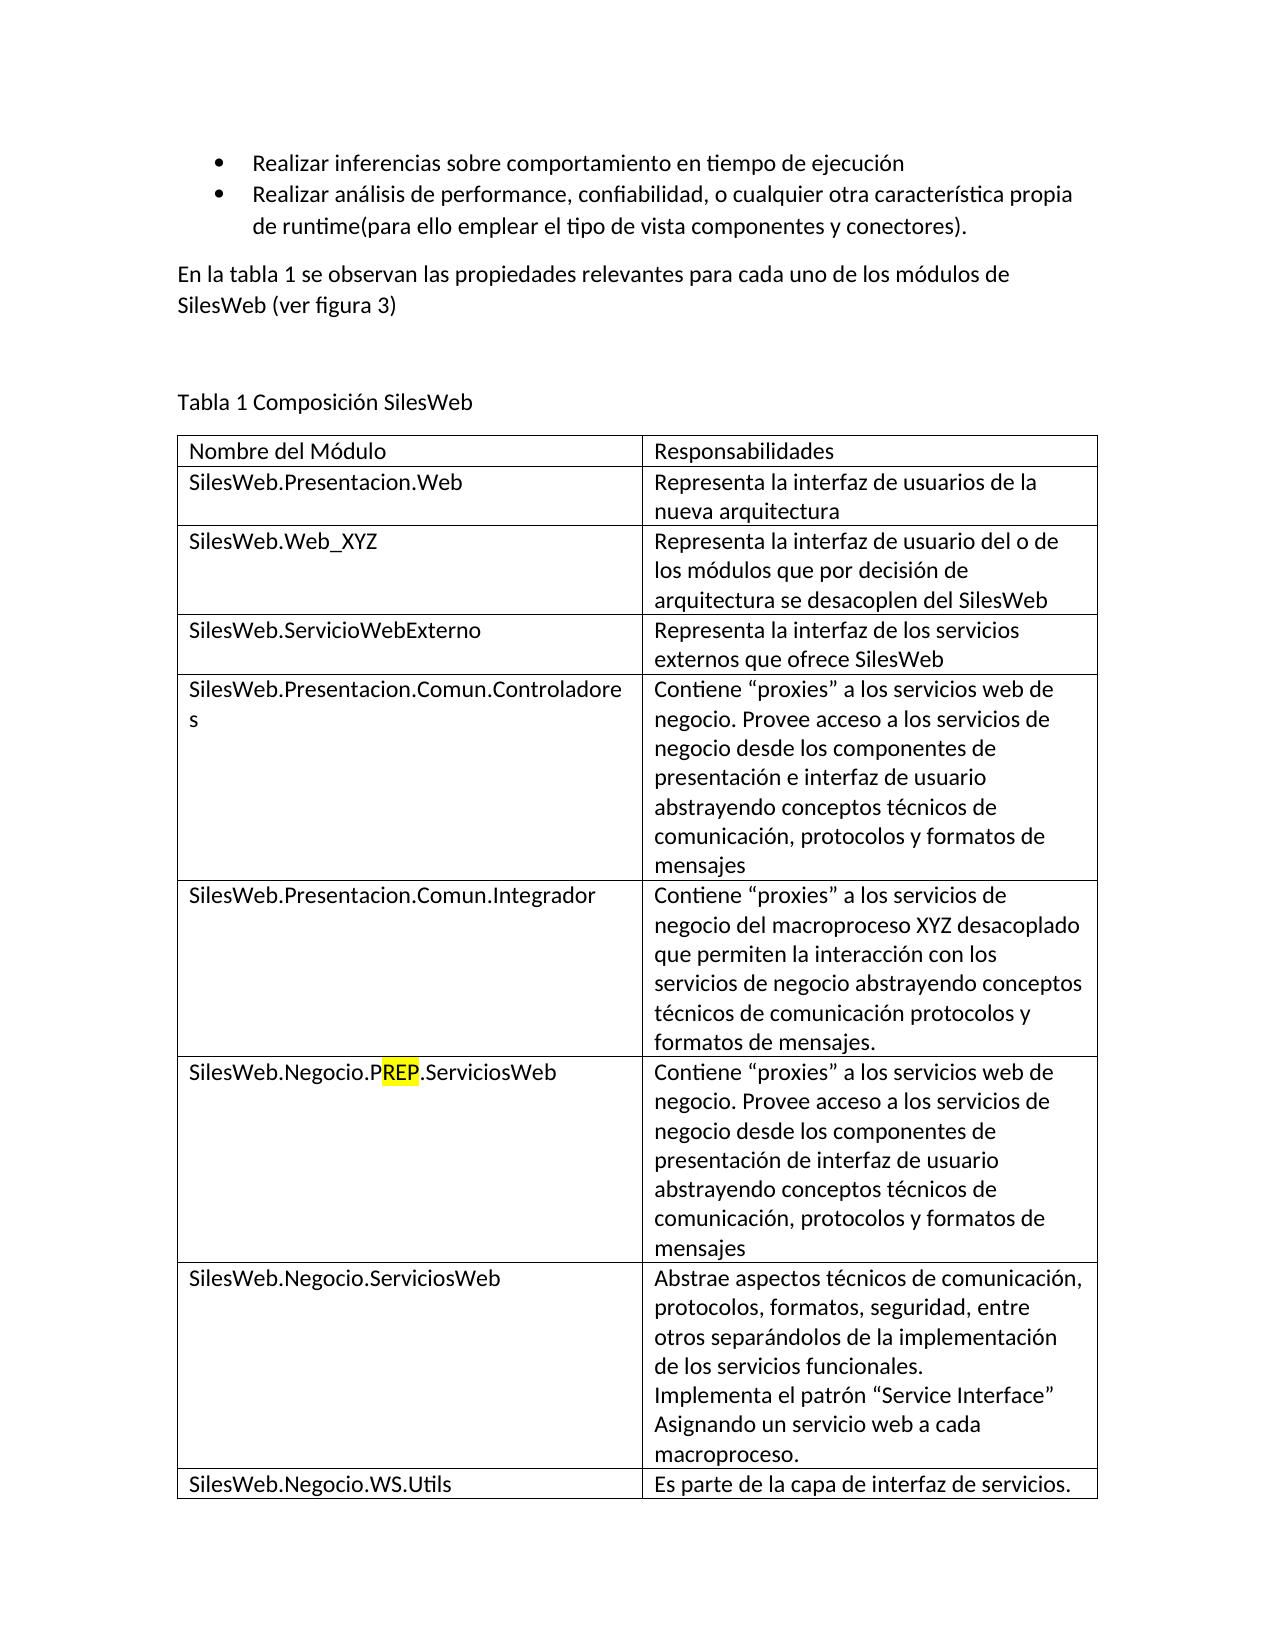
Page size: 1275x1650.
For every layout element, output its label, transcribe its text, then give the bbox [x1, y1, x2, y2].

table_cell SilesWeb.ServicioWebExterno [178, 615, 642, 673]
table_cell SilesWeb.Negocio.PREP.ServiciosWeb [178, 1057, 642, 1262]
table_header Responsabilidades [643, 436, 1097, 466]
table_cell SilesWeb.Presentacion.Web [178, 467, 642, 525]
table_cell Representa la interfaz de usuario del o de los módulos que por decisión de arquitectura se desacoplen del SilesWeb [643, 526, 1097, 614]
text En la tabla 1 se observan las propiedades relevantes para cada uno de los módulos de SilesWeb (ver figura 3) [177, 259, 1098, 320]
table_cell Abstrae aspectos técnicos de comunicación, protocolos, formatos, seguridad, entre otros separándolos de la implementación de los servicios funcionales. Implementa el patrón “Service Interface” Asignando un servicio web a cada macroproceso. [643, 1263, 1097, 1468]
table_cell SilesWeb.Presentacion.Comun.Controladores [178, 675, 642, 879]
table_cell SilesWeb.Presentacion.Comun.Integrador [178, 881, 642, 1056]
table_cell Representa la interfaz de usuarios de la nueva arquitectura [643, 467, 1097, 525]
table_cell Contiene “proxies” a los servicios de negocio del macroproceso XYZ desacoplado que permiten la interacción con los servicios de negocio abstrayendo conceptos técnicos de comunicación protocolos y formatos de mensajes. [643, 881, 1097, 1056]
table_cell SilesWeb.Web_XYZ [178, 526, 642, 614]
table_cell SilesWeb.Negocio.ServiciosWeb [178, 1263, 642, 1468]
table_cell Contiene “proxies” a los servicios web de negocio. Provee acceso a los servicios de negocio desde los componentes de presentación e interfaz de usuario abstrayendo conceptos técnicos de comunicación, protocolos y formatos de mensajes [643, 675, 1097, 879]
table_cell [643, 1469, 1097, 1498]
table_header Nombre del Módulo [178, 436, 642, 466]
table_cell Representa la interfaz de los servicios externos que ofrece SilesWeb [643, 615, 1097, 673]
list Realizar análisis de performance, confiabilidad, o cualquier otra característica propia de runtime(para ello emplear el tipo de vista componentes y conectores). [215, 179, 1098, 240]
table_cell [178, 1469, 642, 1498]
table_cell Contiene “proxies” a los servicios web de negocio. Provee acceso a los servicios de negocio desde los componentes de presentación de interfaz de usuario abstrayendo conceptos técnicos de comunicación, protocolos y formatos de mensajes [643, 1057, 1097, 1262]
list Realizar inferencias sobre comportamiento en tiempo de ejecución [215, 148, 1098, 177]
text Tabla 1 Composición SilesWeb [177, 387, 1098, 416]
